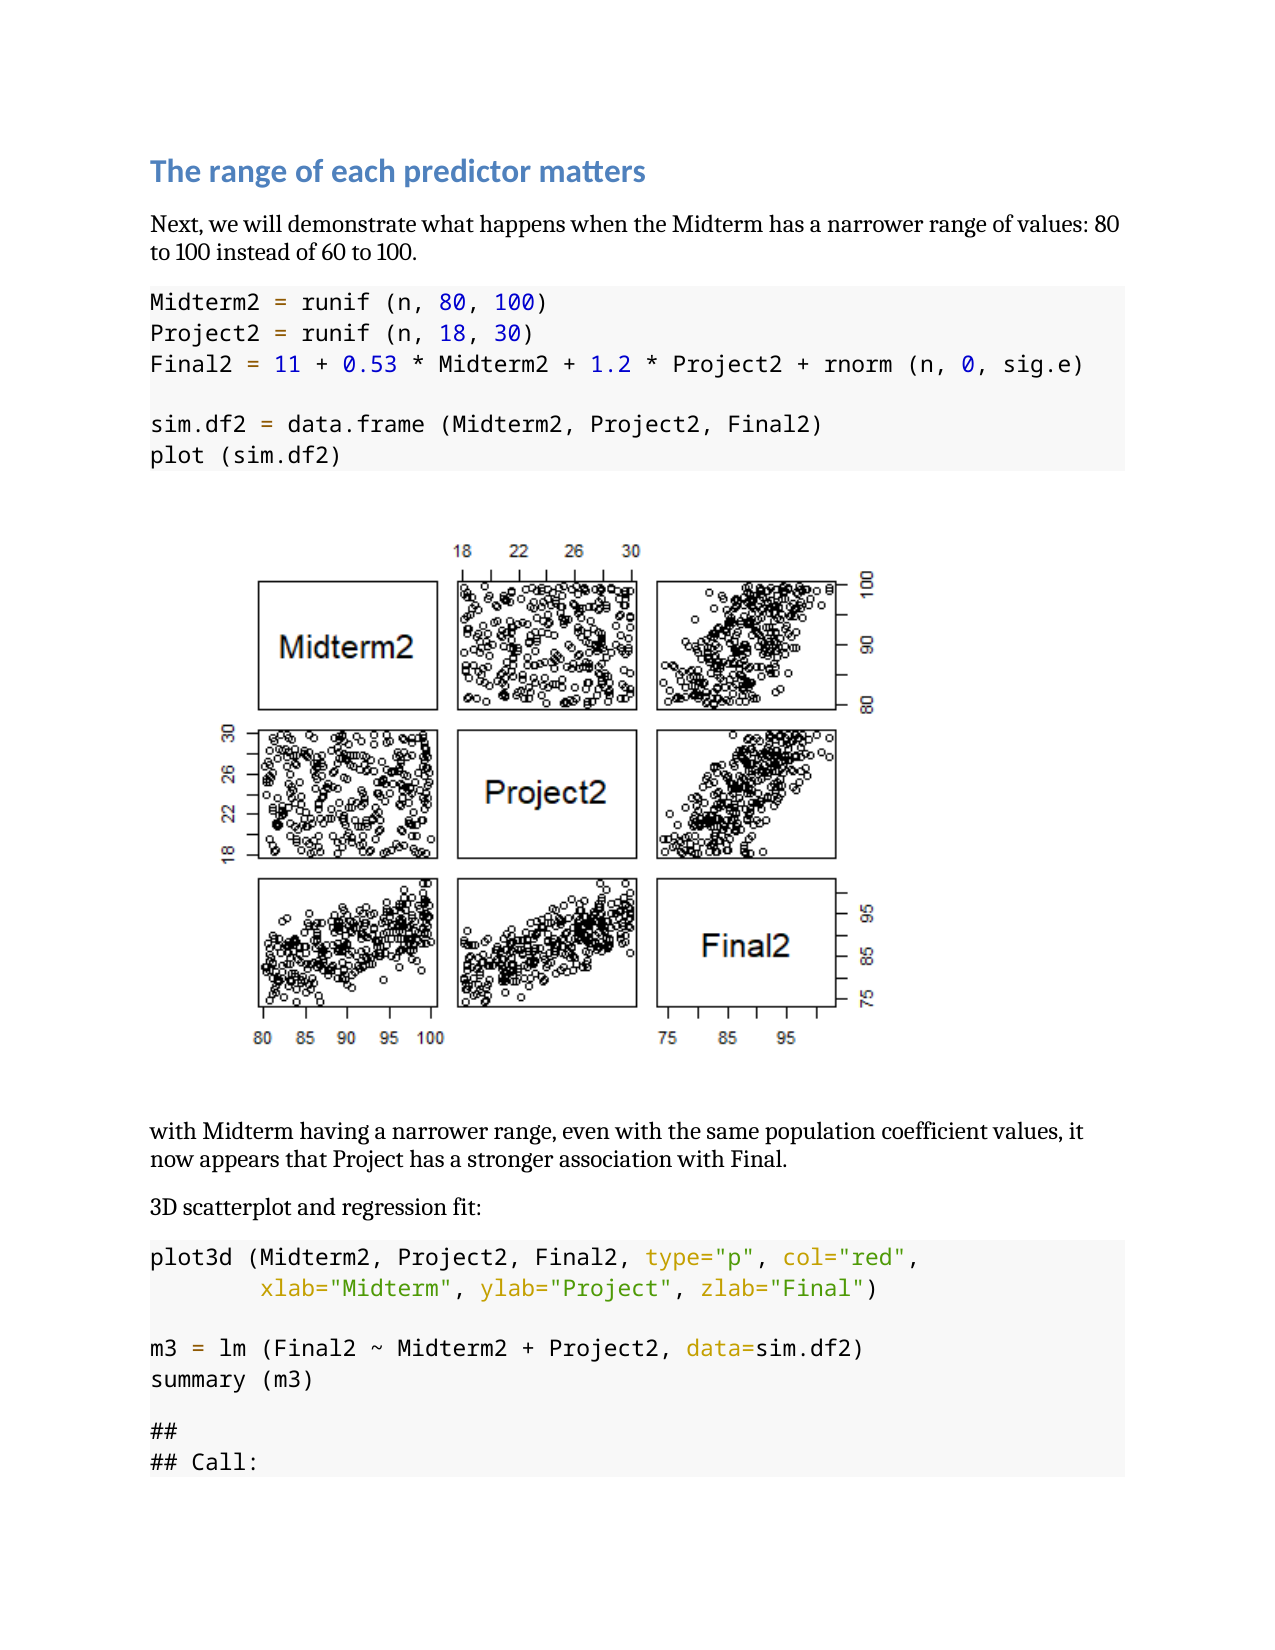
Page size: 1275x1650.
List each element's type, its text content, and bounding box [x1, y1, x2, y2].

text Next, we will demonstrate what happens when the Midterm has a narrower range of values: 80 to 100 instead of 60 to 100. [150, 209, 1125, 267]
text plot3d (Midterm2, Project2, Final2, type="p", col="red", xlab="Midterm", ylab="Project", zlab="Final") m3 = lm (Final2 ~ Midterm2 + Project2, data=sim.df2) summary (m3) [150, 1240, 1125, 1394]
text Midterm2 = runif (n, 80, 100) Project2 = runif (n, 18, 30) Final2 = 11 + 0.53 * Midterm2 + 1.2 * Project2 + rnorm (n, 0, sig.e) sim.df2 = data.frame (Midterm2, Project2, Final2) plot (sim.df2) [150, 286, 1125, 471]
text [150, 1415, 1125, 1477]
text 3D scatterplot and regression fit: [150, 1193, 1125, 1222]
picture [168, 491, 927, 1098]
subtitle The range of each predictor matters [150, 150, 1125, 191]
text with Midterm having a narrower range, even with the same population coefficient values, it now appears that Project has a stronger association with Final. [150, 1117, 1125, 1174]
